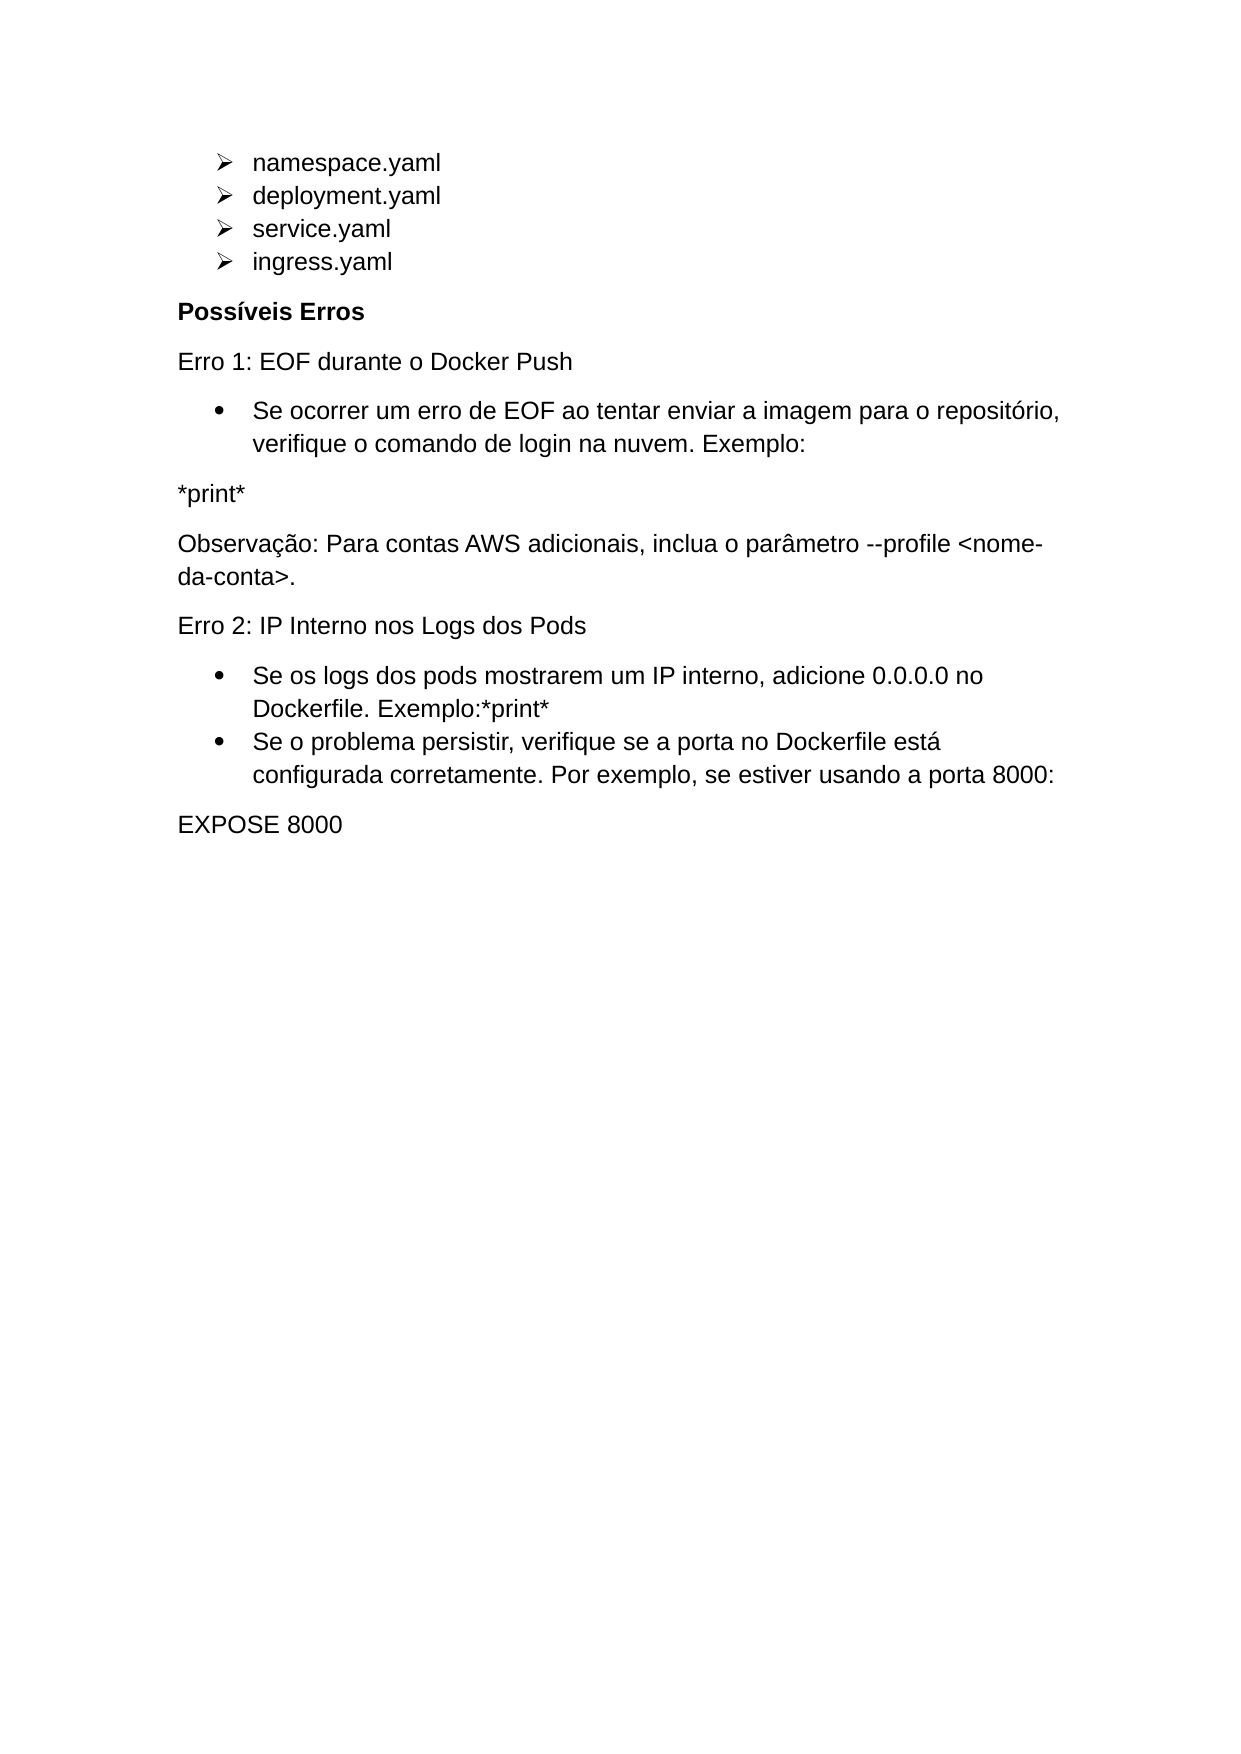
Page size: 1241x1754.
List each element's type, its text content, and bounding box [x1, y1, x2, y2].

text Erro 2: IP Interno nos Logs dos Pods [177, 611, 1063, 640]
list namespace.yaml [215, 148, 1063, 176]
text Possíveis Erros [177, 297, 1063, 326]
list ingress.yaml [215, 247, 1063, 276]
text Erro 1: EOF durante o Docker Push [177, 346, 1063, 375]
list Se ocorrer um erro de EOF ao tentar enviar a imagem para o repositório, verifique o comando de login na nuvem. Exemplo: [215, 396, 1063, 458]
text EXPOSE 8000 [177, 810, 1063, 839]
text Observação: Para contas AWS adicionais, inclua o parâmetro --profile <nome-da-conta>. [177, 529, 1063, 590]
list service.yaml [215, 214, 1063, 243]
list Se o problema persistir, verifique se a porta no Dockerfile está configurada corretamente. Por exemplo, se estiver usando a porta 8000: [215, 727, 1063, 789]
list deployment.yaml [215, 181, 1063, 209]
text *print* [177, 479, 1063, 508]
list Se os logs dos pods mostrarem um IP interno, adicione 0.0.0.0 no Dockerfile. Exemplo:*print* [215, 661, 1063, 723]
